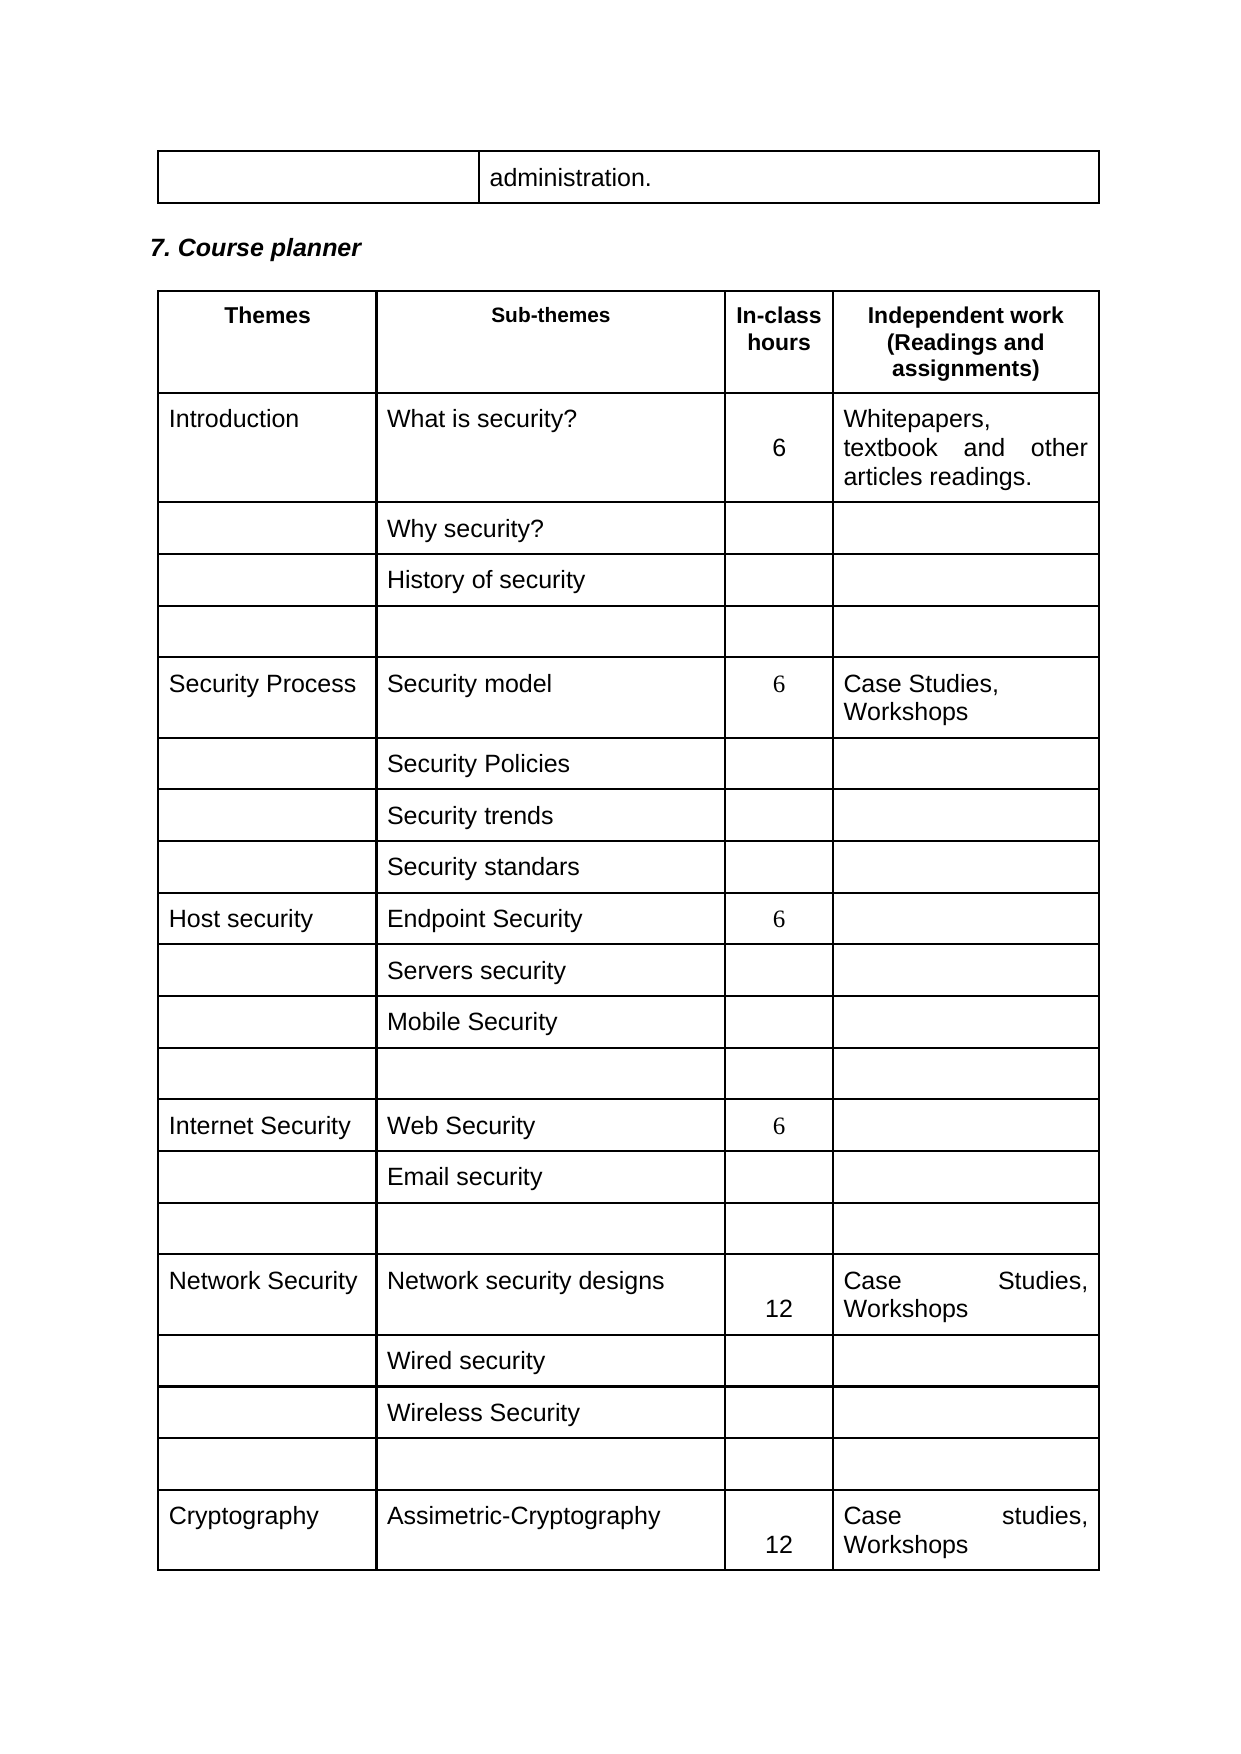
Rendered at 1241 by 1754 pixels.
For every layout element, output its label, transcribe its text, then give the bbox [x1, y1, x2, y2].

table_cell [726, 945, 832, 995]
table_cell [159, 1049, 375, 1098]
table_cell Introduction [159, 394, 375, 501]
table_cell [726, 607, 832, 656]
table_cell Cryptography [159, 1491, 375, 1569]
table_cell [834, 1204, 1098, 1253]
table_cell Internet Security [159, 1100, 375, 1150]
table_cell Wired security [378, 1336, 724, 1385]
table_cell Assimetric-Cryptography [378, 1491, 724, 1569]
table_cell [726, 997, 832, 1047]
table_cell Whitepapers, textbook and other articles readings. [834, 394, 1098, 501]
table_cell [159, 790, 375, 840]
table_cell Why security? [378, 503, 724, 553]
table_cell Email security [378, 1152, 724, 1202]
table_cell [834, 1152, 1098, 1202]
table_cell [834, 842, 1098, 892]
table_cell 12 [726, 1255, 832, 1334]
table_cell [834, 997, 1098, 1047]
text 7. Course planner [150, 232, 1090, 261]
table_cell [378, 1204, 724, 1253]
table_header Themes [159, 292, 375, 392]
table_cell Servers security [378, 945, 724, 995]
table_cell 6 [726, 658, 832, 737]
table_cell Case Studies, Workshops [834, 1255, 1098, 1334]
table_cell [834, 1100, 1098, 1150]
table_cell Security standars [378, 842, 724, 892]
table_header In-class hours [726, 292, 832, 392]
table_cell [726, 1336, 832, 1385]
table_cell Host security [159, 894, 375, 943]
table_cell [378, 607, 724, 656]
table_cell [726, 739, 832, 788]
table_cell [159, 842, 375, 892]
table_cell [159, 997, 375, 1047]
table_cell 6 [726, 894, 832, 943]
table_cell Case Studies, Workshops [834, 658, 1098, 737]
table_cell [834, 503, 1098, 553]
table_cell [159, 607, 375, 656]
table_cell 12 [726, 1491, 832, 1569]
table_cell [834, 1049, 1098, 1098]
table_cell [159, 1439, 375, 1489]
table_cell [159, 503, 375, 553]
table_cell Network security designs [378, 1255, 724, 1334]
table_cell [726, 555, 832, 604]
table_cell [726, 1049, 832, 1098]
table_cell [834, 790, 1098, 840]
table_cell Security Policies [378, 739, 724, 788]
table_cell History of security [378, 555, 724, 604]
table_cell [159, 1152, 375, 1202]
table_cell [159, 1388, 375, 1437]
table_cell [726, 1388, 832, 1437]
table_cell [726, 1204, 832, 1253]
table_cell Security trends [378, 790, 724, 840]
table_cell [834, 894, 1098, 943]
table_cell Web Security [378, 1100, 724, 1150]
table_cell [378, 1439, 724, 1489]
table_cell [726, 842, 832, 892]
table_cell 6 [726, 394, 832, 501]
table_cell Wireless Security [378, 1388, 724, 1437]
table_cell What is security? [378, 394, 724, 501]
table_cell [834, 1388, 1098, 1437]
table_cell Endpoint Security [378, 894, 724, 943]
table_cell [726, 503, 832, 553]
table_cell Mobile Security [378, 997, 724, 1047]
table_cell [378, 1049, 724, 1098]
table_cell 6 [726, 1100, 832, 1150]
table_cell [834, 1336, 1098, 1385]
table_cell Security Process [159, 658, 375, 737]
table_cell [834, 1439, 1098, 1489]
table_cell [159, 1204, 375, 1253]
table_cell [834, 739, 1098, 788]
table_cell [159, 1336, 375, 1385]
table_header Independent work (Readings and assignments) [834, 292, 1098, 392]
table_cell [159, 945, 375, 995]
table_cell [159, 555, 375, 604]
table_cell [480, 152, 1098, 202]
table_cell [834, 607, 1098, 656]
table_cell Security model [378, 658, 724, 737]
table_cell [834, 555, 1098, 604]
table_cell [726, 1152, 832, 1202]
table_cell [159, 739, 375, 788]
table_cell [726, 790, 832, 840]
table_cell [159, 152, 478, 202]
table_header Sub-themes [378, 292, 724, 392]
table_cell [834, 945, 1098, 995]
table_cell [726, 1439, 832, 1489]
table_cell Network Security [159, 1255, 375, 1334]
table_cell Case studies, Workshops [834, 1491, 1098, 1569]
